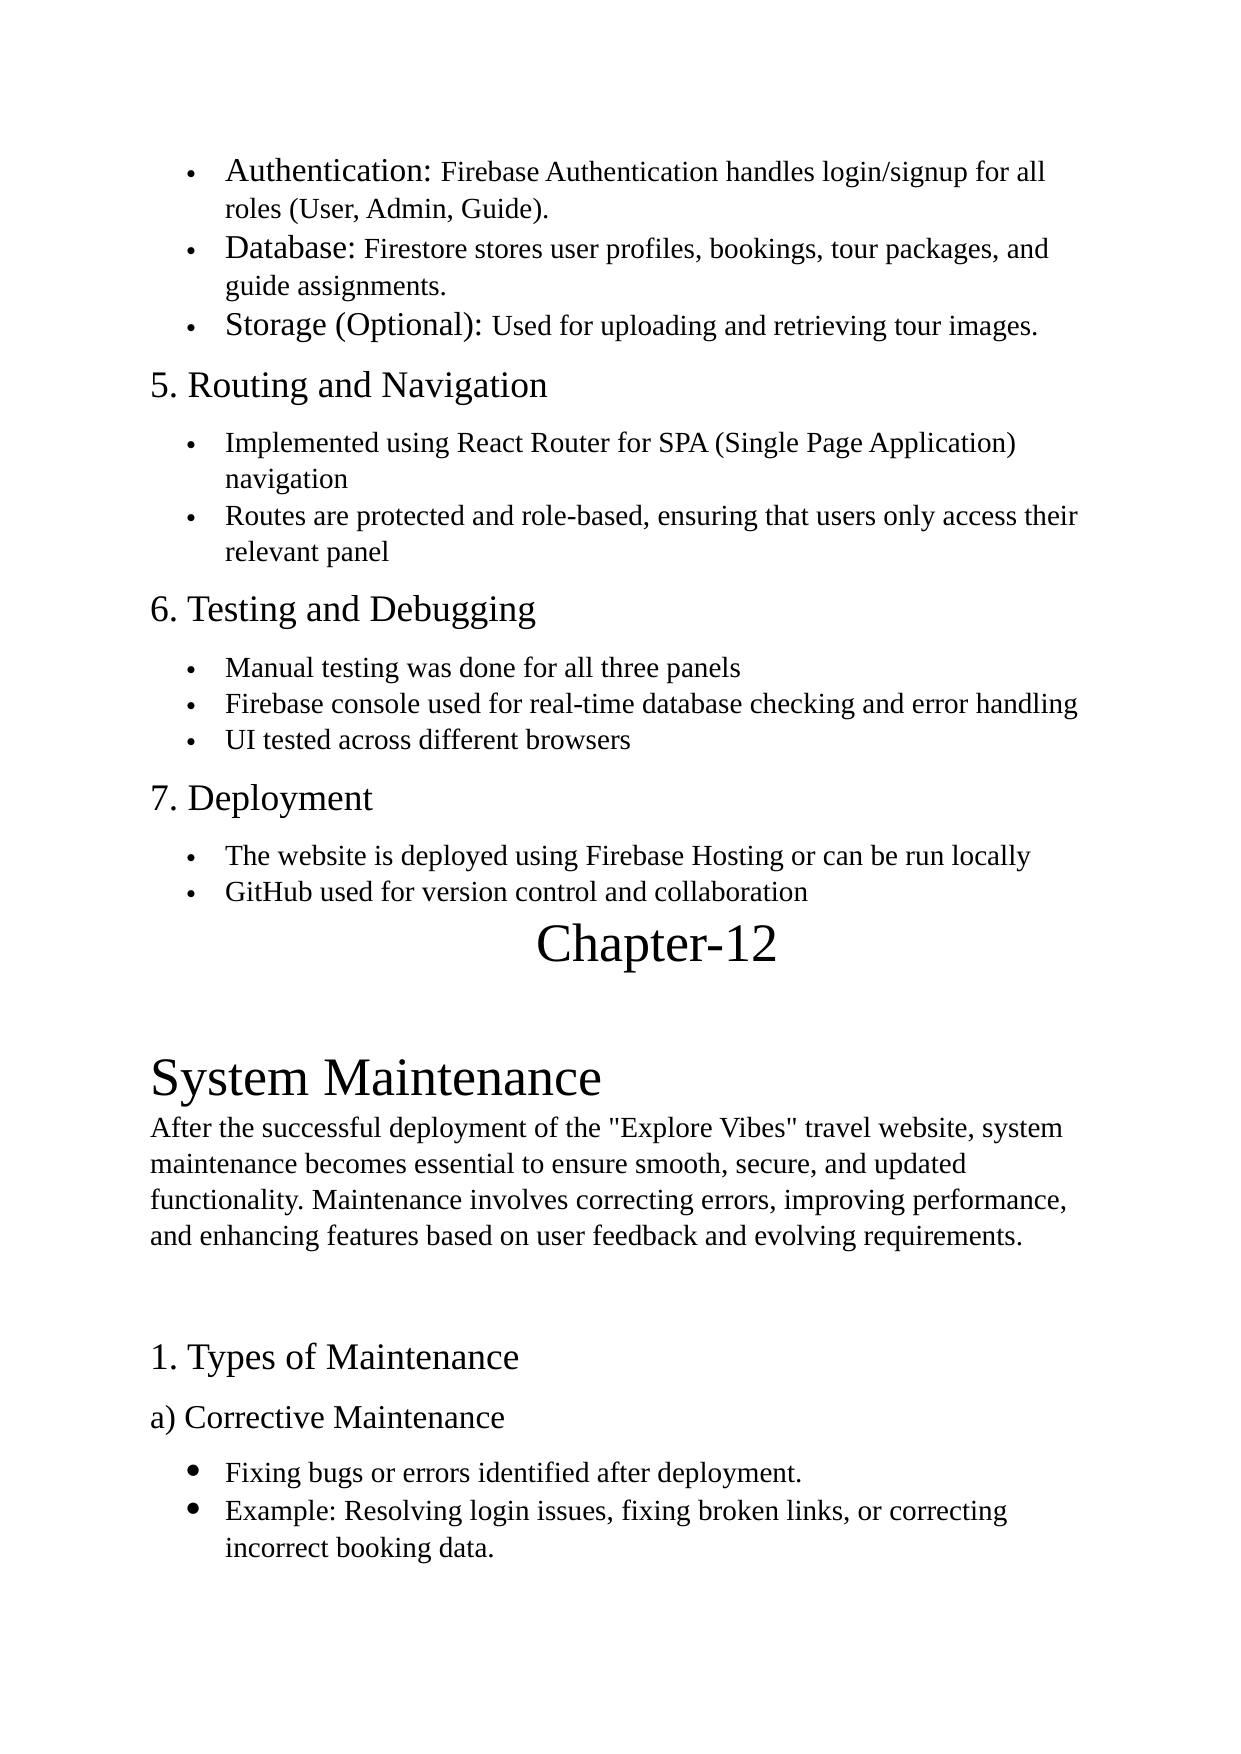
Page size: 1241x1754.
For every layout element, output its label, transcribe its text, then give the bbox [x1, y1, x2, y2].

list Storage (Optional): Used for uploading and retrieving tour images. [187, 304, 1090, 342]
list Database: Firestore stores user profiles, bookings, tour packages, and guide assignments. [187, 227, 1090, 302]
text 7. Deployment [150, 775, 1090, 818]
list Chapter-12 [225, 911, 1090, 973]
list GitHub used for version control and collaboration [187, 874, 1090, 908]
text 5. Routing and Navigation [150, 362, 1090, 405]
list Routes are protected and role-based, ensuring that users only access their relevant panel [187, 498, 1090, 567]
list Firebase console used for real-time database checking and error handling [187, 686, 1090, 719]
list Fixing bugs or errors identified after deployment. [187, 1456, 1090, 1490]
list Manual testing was done for all three panels [187, 650, 1090, 683]
text 1. Types of Maintenance [150, 1334, 1090, 1377]
list Example: Resolving login issues, fixing broken links, or correcting incorrect booking data. [187, 1493, 1090, 1563]
text a) Corrective Maintenance [150, 1397, 1090, 1436]
list UI tested across different browsers [187, 722, 1090, 756]
list Authentication: Firebase Authentication handles login/signup for all roles (User, Admin, Guide). [187, 150, 1090, 224]
list The website is deployed using Firebase Hosting or can be run locally [187, 838, 1090, 872]
list Implemented using React Router for SPA (Single Page Application) navigation [187, 425, 1090, 495]
text 6. Testing and Debugging [150, 587, 1090, 630]
list System Maintenance After the successful deployment of the "Explore Vibes" travel website, system maintenance becomes essential to ensure smooth, secure, and updated functionality. Maintenance involves correcting errors, improving performance, and enhancing features based on user feedback and evolving requirements. [150, 1045, 1090, 1252]
